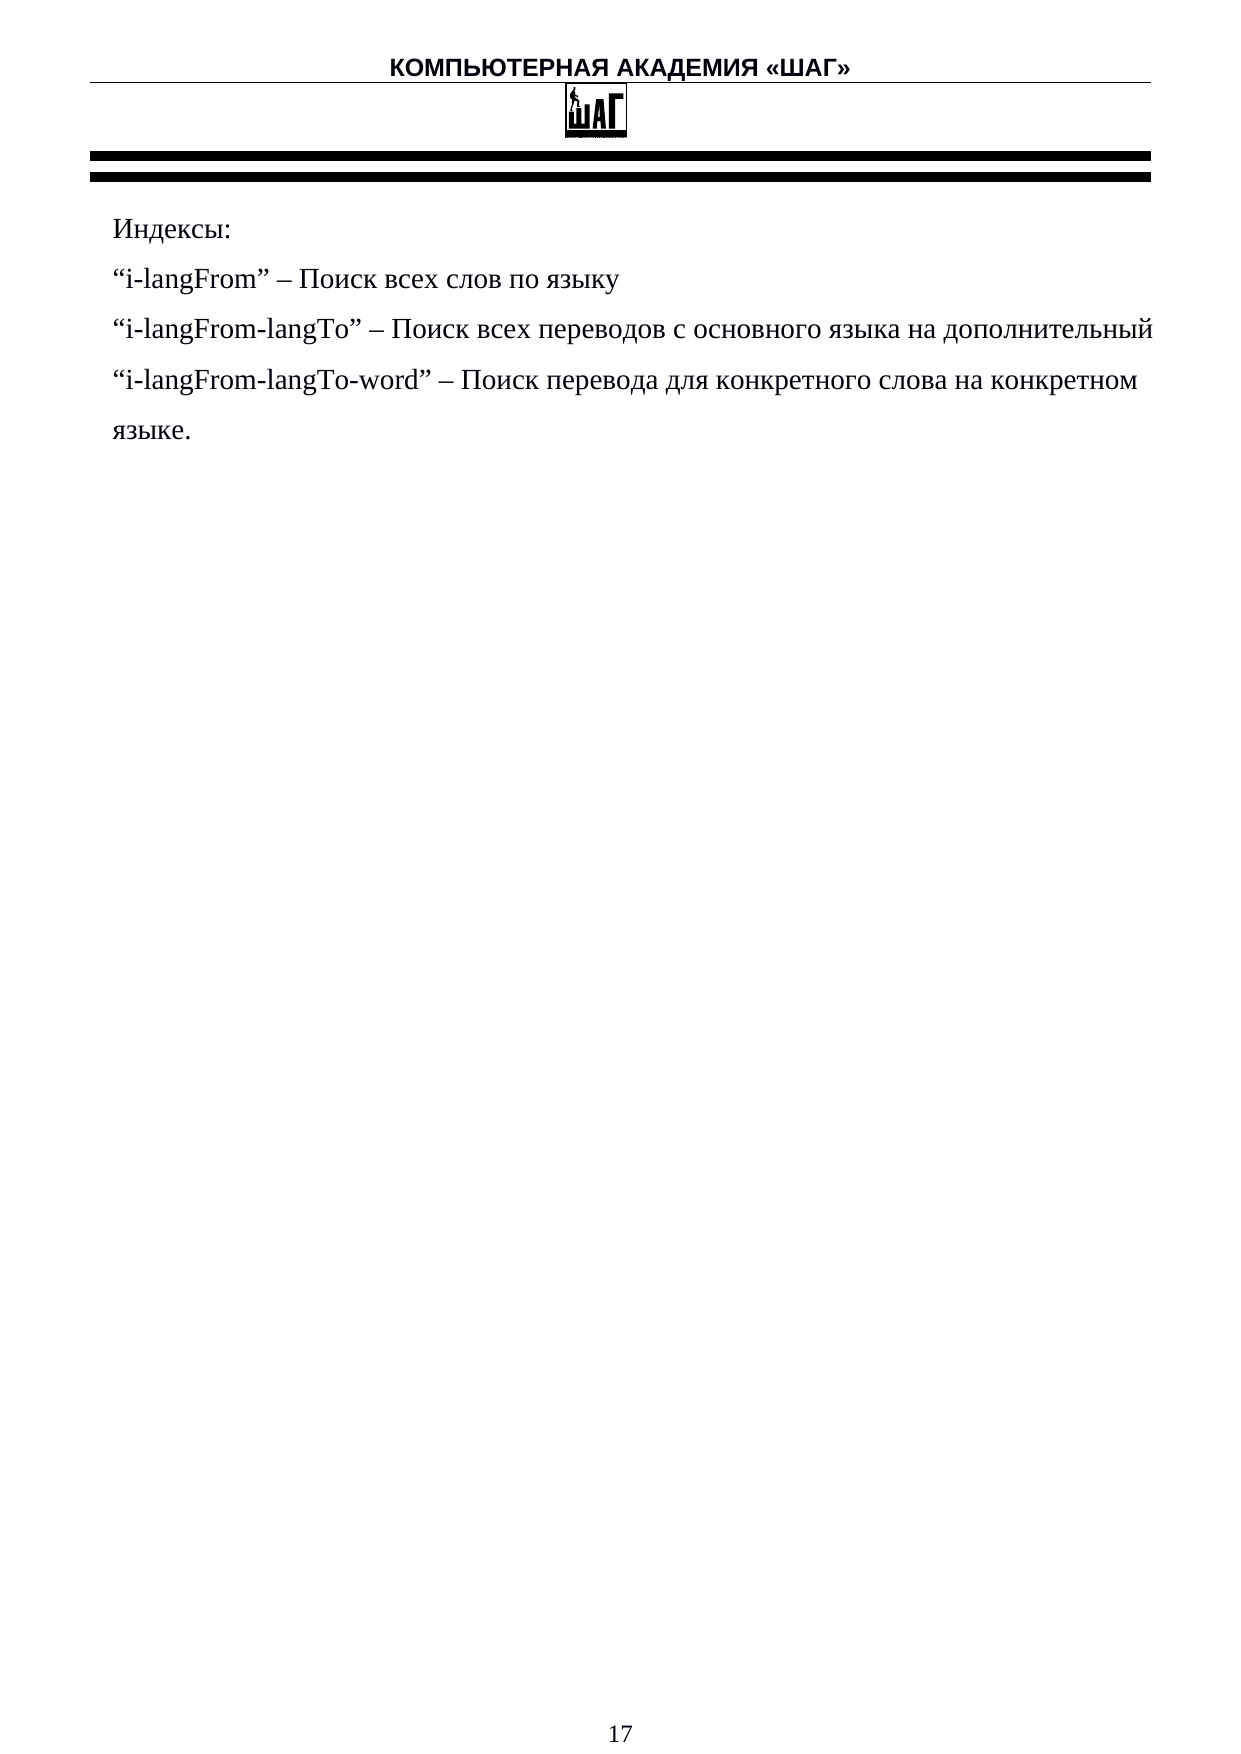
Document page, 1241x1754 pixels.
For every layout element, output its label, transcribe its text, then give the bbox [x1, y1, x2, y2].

text “i-langFrom-langTo-word” – Поиск перевода для конкретного слова на конкретном языке. [112, 362, 1165, 446]
text Индексы: “i-langFrom” – Поиск всех слов по языку “i-langFrom-langTo” – Поиск всех переводов с основного языка на дополнительный [112, 211, 1165, 345]
